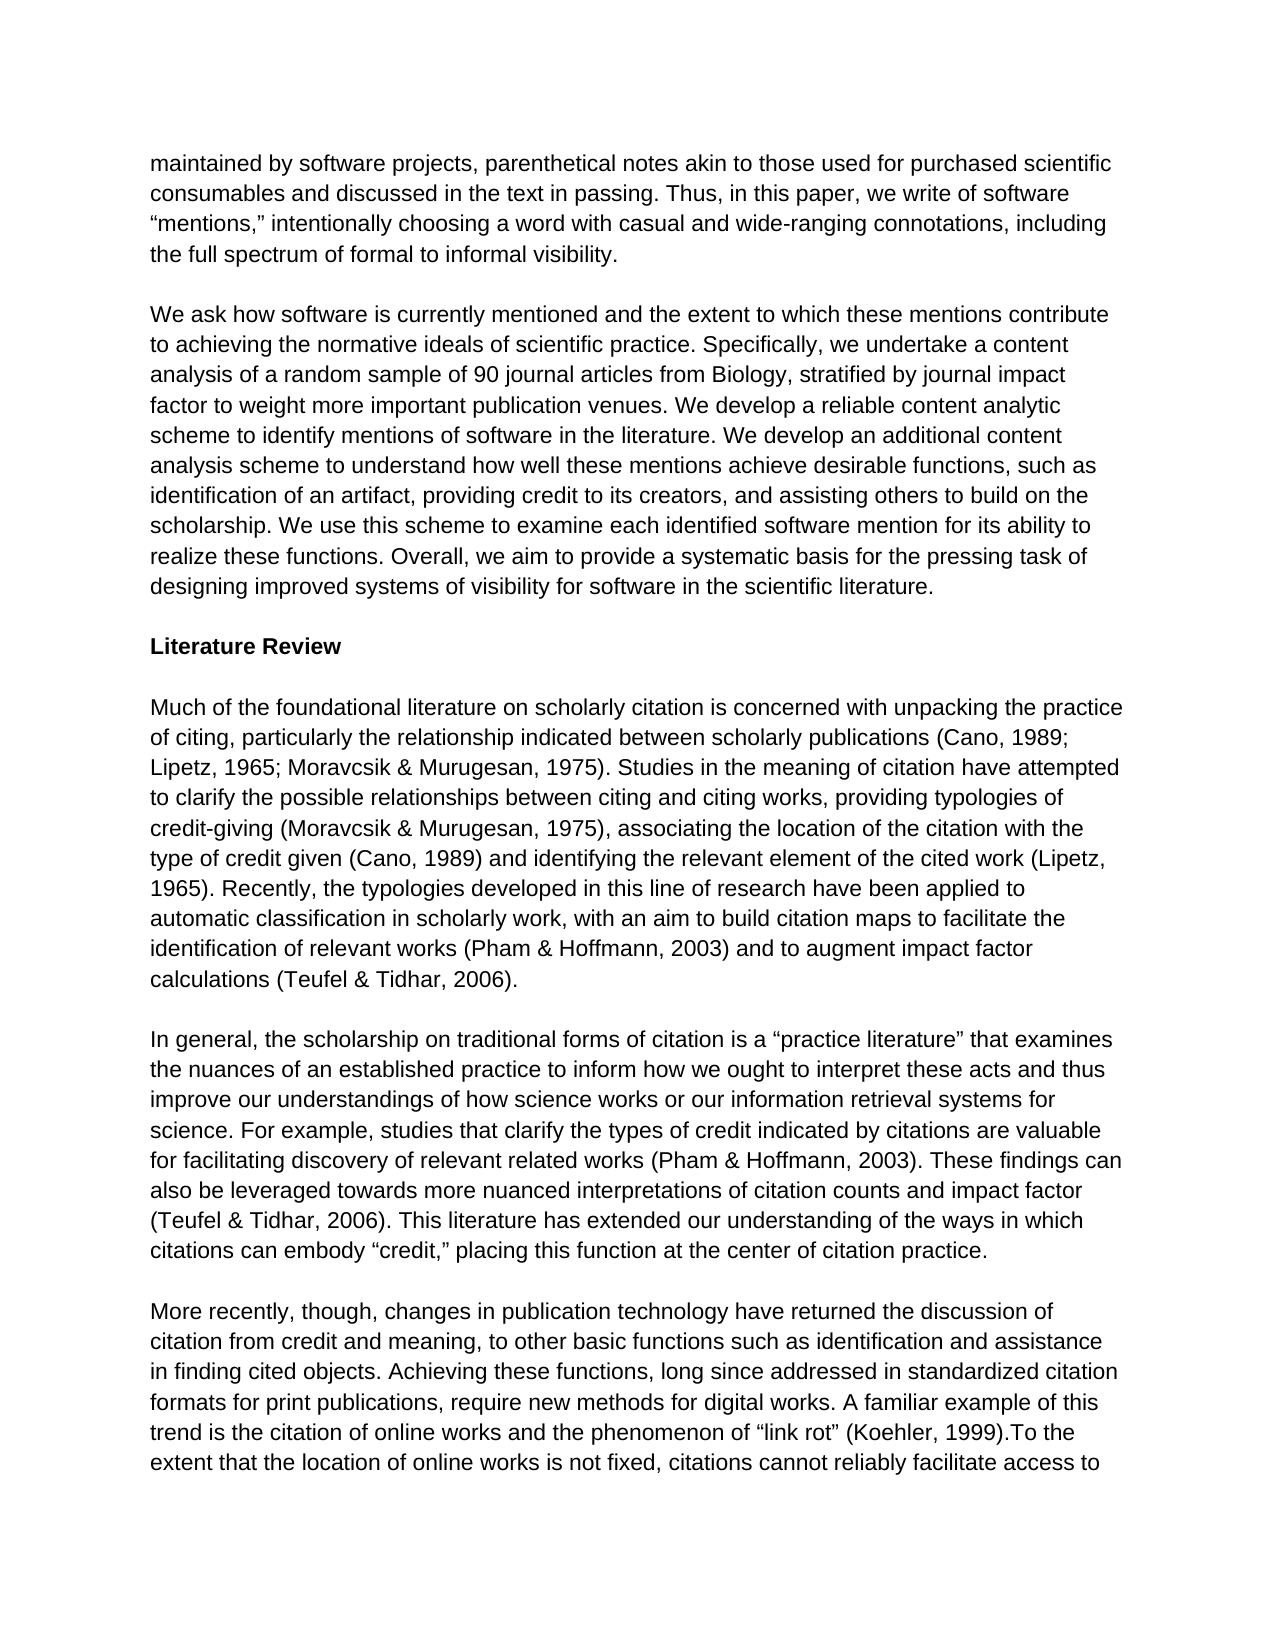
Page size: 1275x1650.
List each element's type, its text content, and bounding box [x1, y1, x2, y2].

text Literature Review [150, 633, 1125, 660]
text Much of the foundational literature on scholarly citation is concerned with unpacking the practice of citing, particularly the relationship indicated between scholarly publications (Cano, 1989; Lipetz, 1965; Moravcsik & Murugesan, 1975). Studies in the meaning of citation have attempted to clarify the possible relationships between citing and citing works, providing typologies of credit-giving (Moravcsik & Murugesan, 1975), associating the location of the citation with the type of credit given (Cano, 1989) and identifying the relevant element of the cited work (Lipetz, 1965). Recently, the typologies developed in this line of research have been applied to automatic classification in scholarly work, with an aim to build citation maps to facilitate the identification of relevant works (Pham & Hoffmann, 2003) and to augment impact factor calculations (Teufel & Tidhar, 2006). [150, 694, 1125, 992]
text We ask how software is currently mentioned and the extent to which these mentions contribute to achieving the normative ideals of scientific practice. Specifically, we undertake a content analysis of a random sample of 90 journal articles from Biology, stratified by journal impact factor to weight more important publication venues. We develop a reliable content analytic scheme to identify mentions of software in the literature. We develop an additional content analysis scheme to understand how well these mentions achieve desirable functions, such as identification of an artifact, providing credit to its creators, and assisting others to build on the scholarship. We use this scheme to examine each identified software mention for its ability to realize these functions. Overall, we aim to provide a systematic basis for the pressing task of designing improved systems of visibility for software in the scientific literature. [150, 301, 1125, 599]
text In general, the scholarship on traditional forms of citation is a “practice literature” that examines the nuances of an established practice to inform how we ought to interpret these acts and thus improve our understandings of how science works or our information retrieval systems for science. For example, studies that clarify the types of credit indicated by citations are valuable for facilitating discovery of relevant related works (Pham & Hoffmann, 2003). These findings can also be leveraged towards more nuanced interpretations of citation counts and impact factor (Teufel & Tidhar, 2006). This literature has extended our understanding of the ways in which citations can embody “credit,” placing this function at the center of citation practice. [150, 1026, 1125, 1264]
